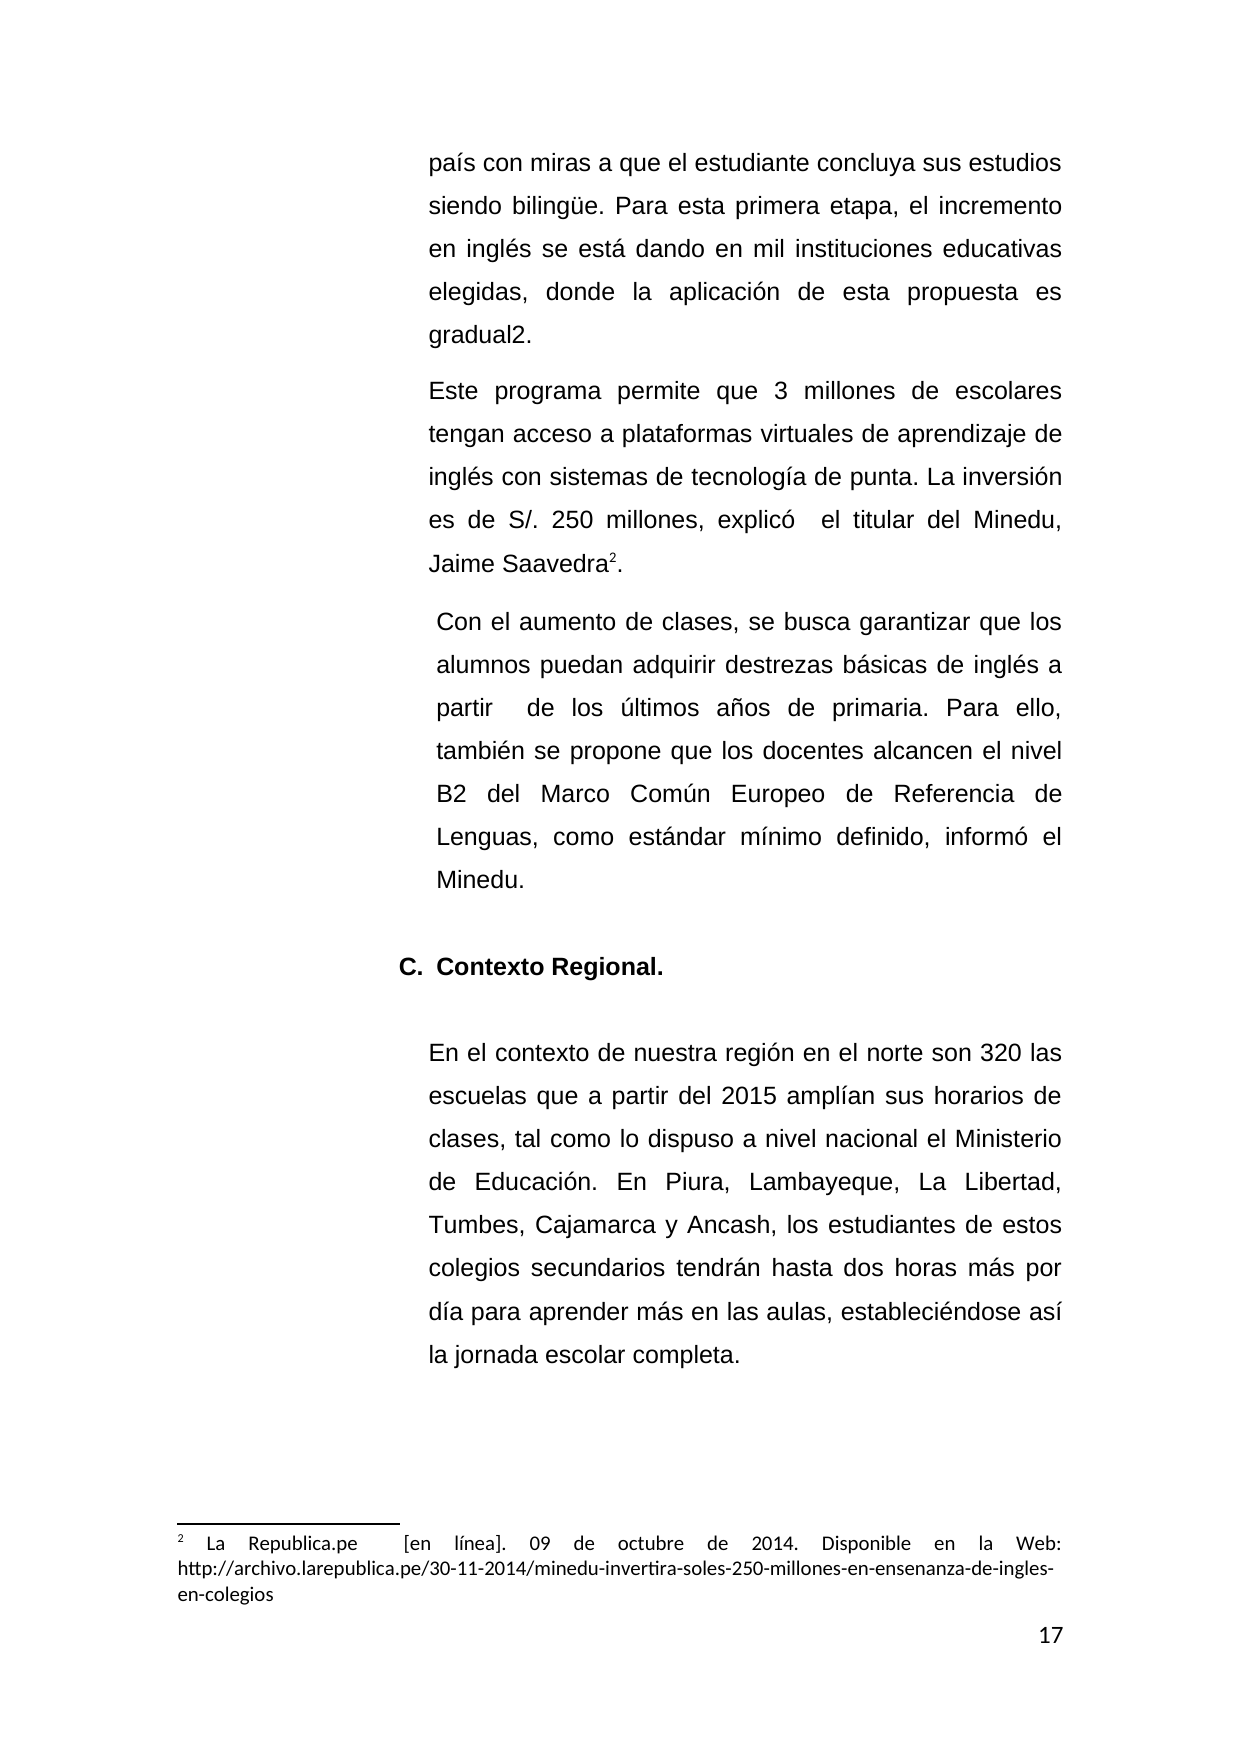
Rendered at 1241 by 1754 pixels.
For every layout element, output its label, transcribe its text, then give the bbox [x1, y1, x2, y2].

list Contexto Regional. [398, 951, 1063, 980]
text En el contexto de nuestra región en el norte son 320 las escuelas que a partir del 2015 amplían sus horarios de clases, tal como lo dispuso a nivel nacional el Ministerio de Educación. En Piura, Lambayeque, La Libertad, Tumbes, Cajamarca y Ancash, los estudiantes de estos colegios secundarios tendrán hasta dos horas más por día para aprender más en las aulas, estableciéndose así la jornada escolar completa. [428, 1038, 1063, 1368]
list Con el aumento de clases, se busca garantizar que los alumnos puedan adquirir destrezas básicas de inglés a partir de los últimos años de primaria. Para ello, también se propone que los docentes alcancen el nivel B2 del Marco Común Europeo de Referencia de Lenguas, como estándar mínimo definido, informó el Minedu. [436, 606, 1063, 894]
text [428, 148, 1063, 349]
text Este programa permite que 3 millones de escolares tengan acceso a plataformas virtuales de aprendizaje de inglés con sistemas de tecnología de punta. La inversión es de S/. 250 millones, explicó el titular del Minedu, Jaime Saavedra. [428, 376, 1063, 579]
